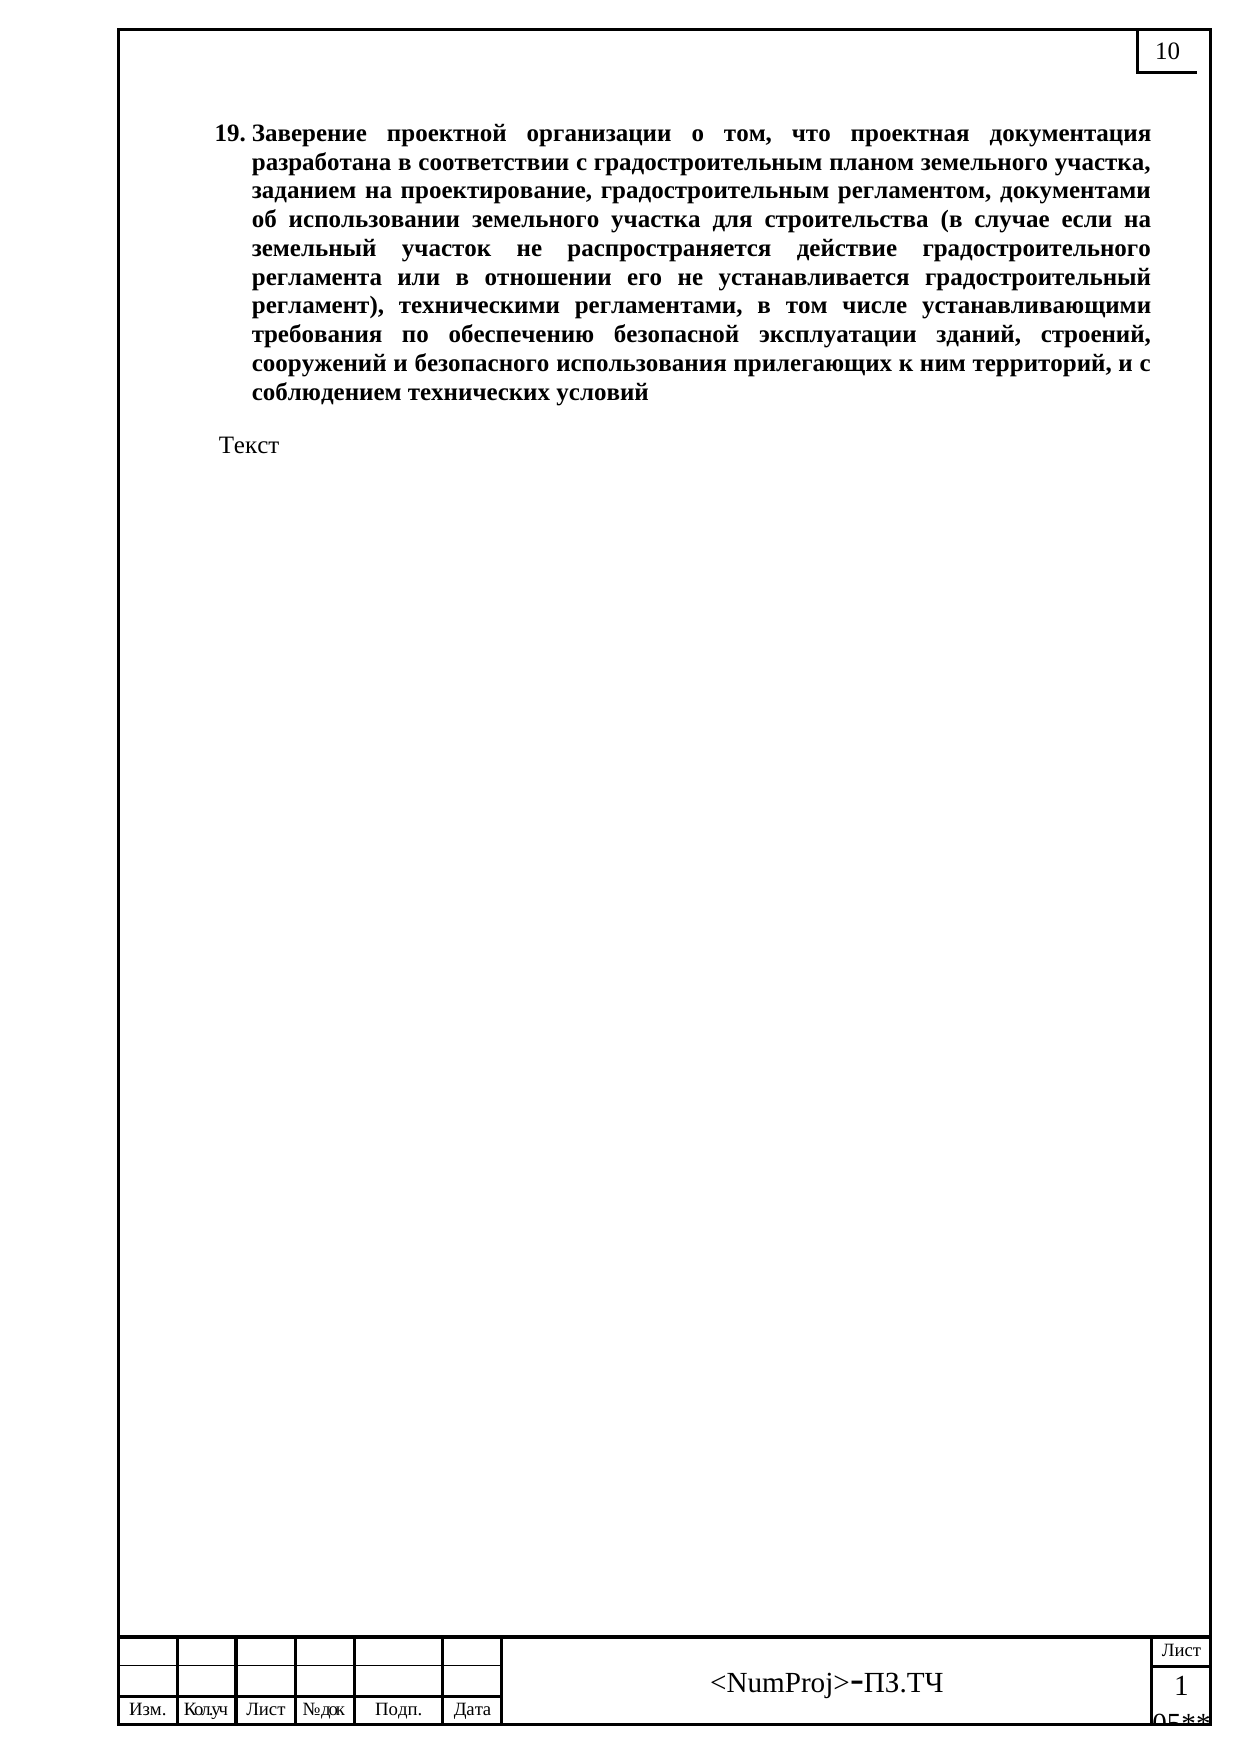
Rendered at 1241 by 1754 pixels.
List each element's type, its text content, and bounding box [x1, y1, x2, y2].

subtitle Заверение проектной организации о том, что проектная документация разработана в соответствии с градостроительным планом земельного участка, заданием на проектирование, градостроительным регламентом, документами об использовании земельного участка для строительства (в случае если на земельный участок не распространяется действие градостроительного регламента или в отношении его не устанавливается градостроительный регламент), техническими регламентами, в том числе устанавливающими требования по обеспечению безопасной эксплуатации зданий, строений, сооружений и безопасного использования прилегающих к ним территорий, и с соблюдением технических условий [214, 118, 1152, 406]
text Текст [177, 431, 1152, 459]
